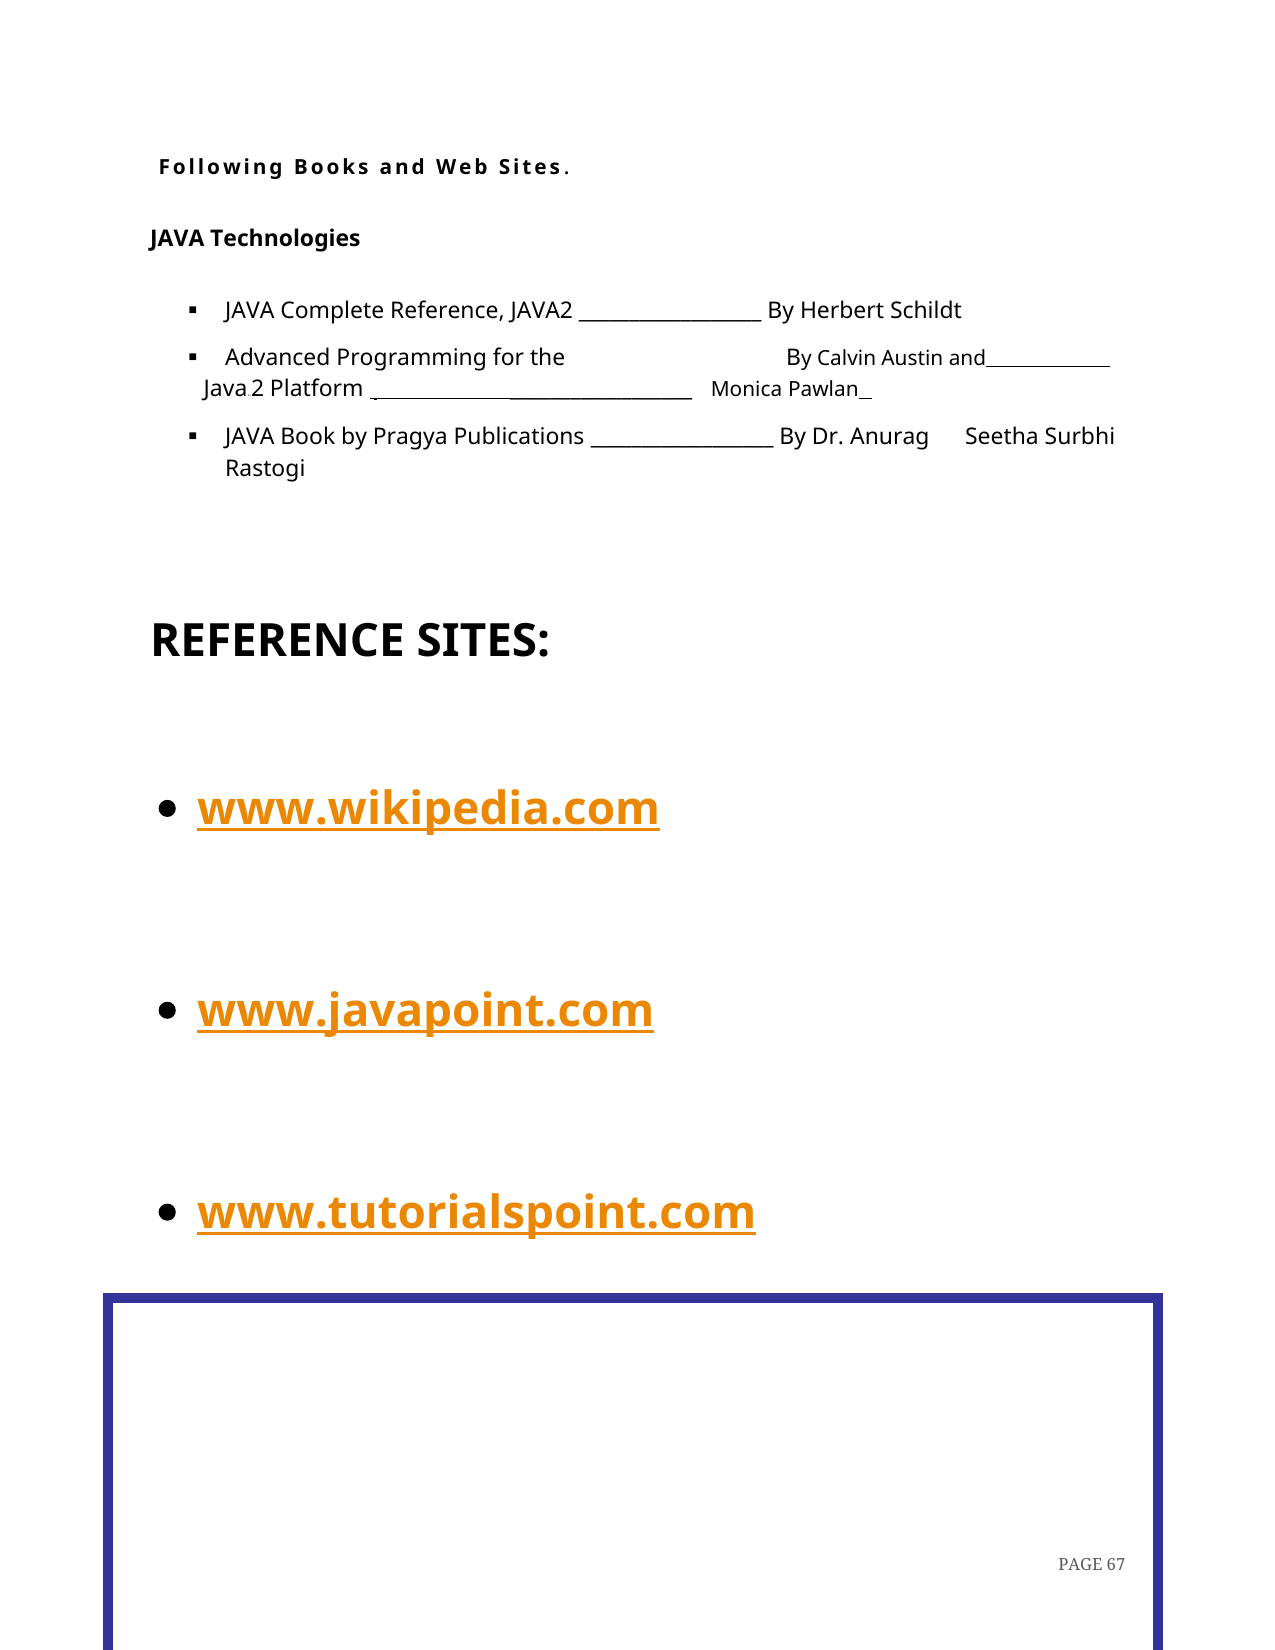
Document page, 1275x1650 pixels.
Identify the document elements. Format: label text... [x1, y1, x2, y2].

list www.javapoint.com [159, 977, 1125, 1040]
list JAVA Book by Pragya Publications __________________ By Dr. Anurag Seetha Surbhi Rastogi [187, 420, 1125, 483]
text JavaTM 2 Platform __________________ Monica Pawlan [150, 372, 1125, 403]
list JAVA Complete Reference, JAVA2 __________________ By Herbert Schildt [187, 294, 1125, 325]
text JAVA Technologies [150, 222, 1125, 253]
text Following Books and Web Sites. [150, 150, 1125, 181]
list www.tutorialspoint.com [159, 1179, 1125, 1242]
list Advanced Programming for the By Calvin Austin and [187, 341, 1125, 372]
list www.wikipedia.com [159, 776, 1125, 838]
text REFERENCE SITES: [150, 608, 1125, 670]
